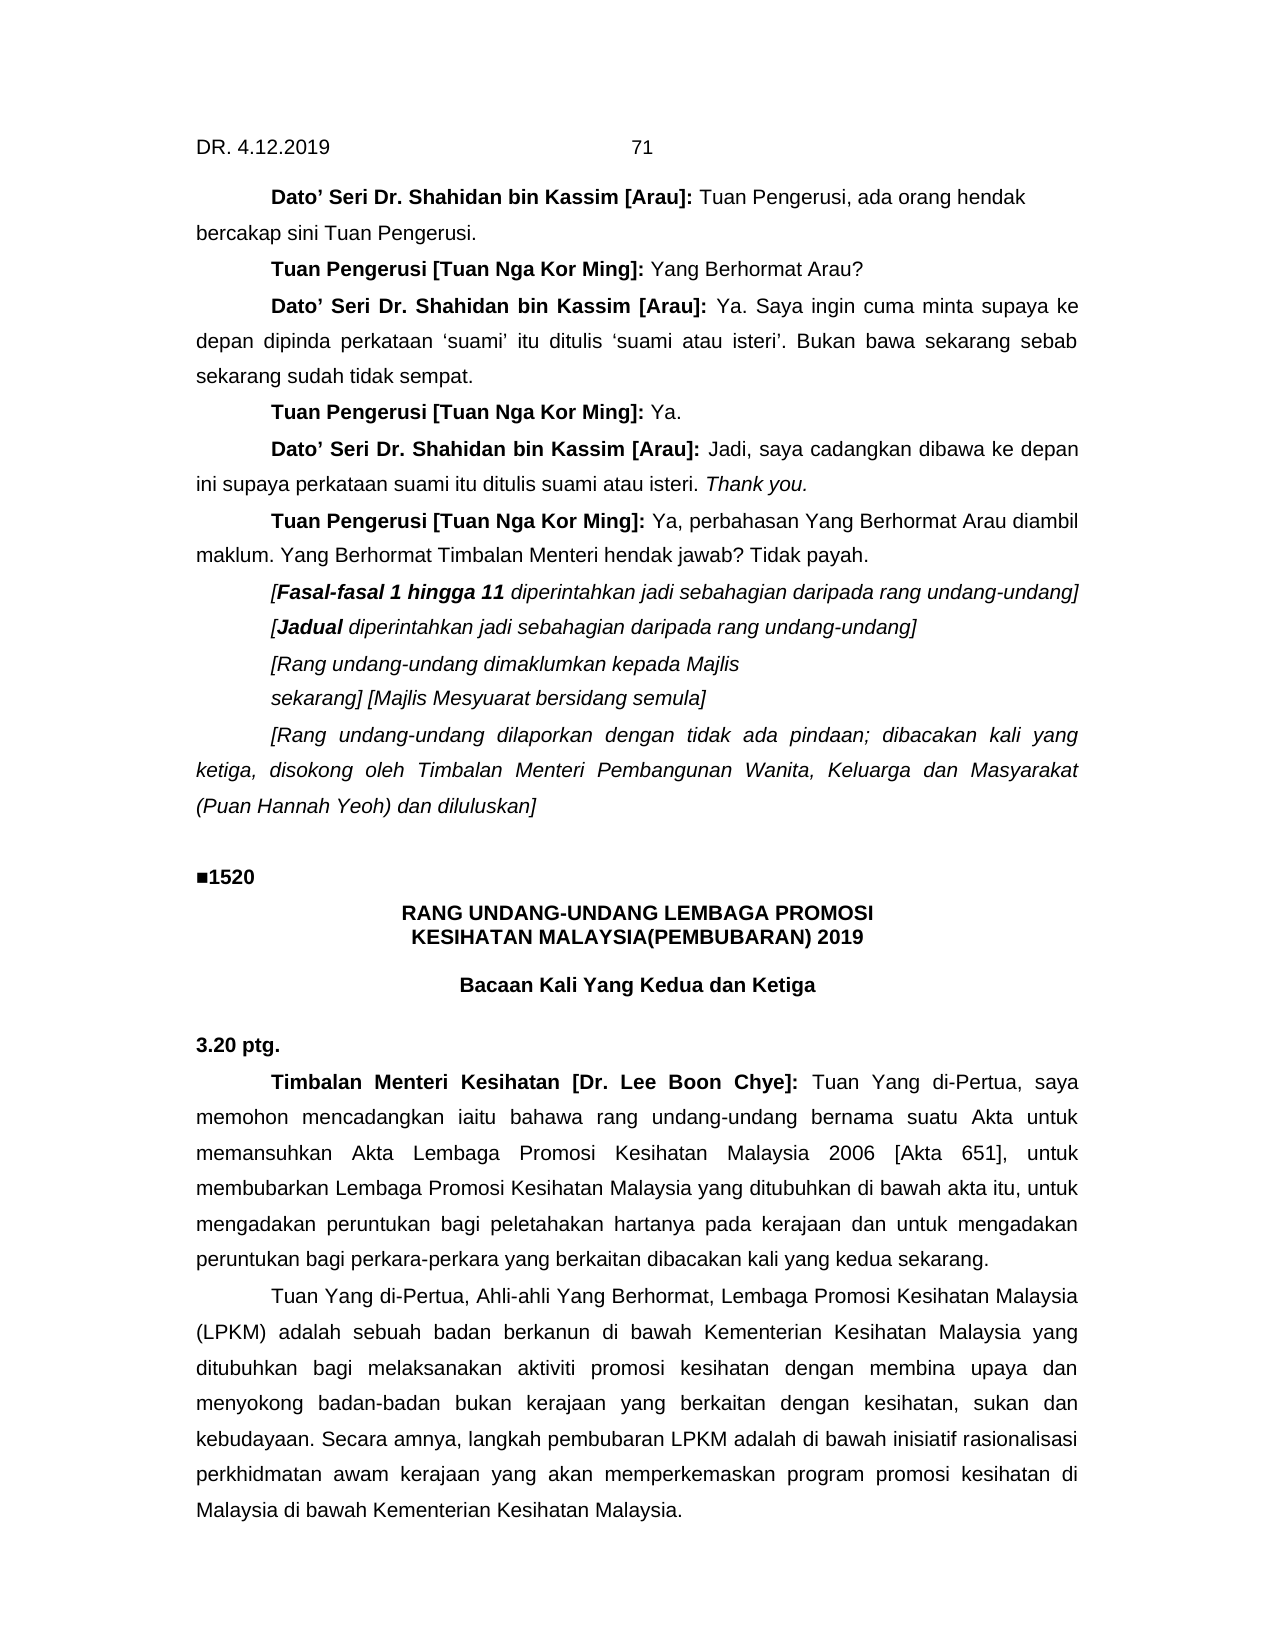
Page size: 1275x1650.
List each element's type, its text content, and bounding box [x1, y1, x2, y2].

text RANG UNDANG-UNDANG LEMBAGA PROMOSI [150, 901, 1125, 925]
text Tuan Pengerusi [Tuan Nga Kor Ming]: Ya. [271, 400, 1125, 424]
text KESIHATAN MALAYSIA(PEMBUBARAN) 2019 [150, 925, 1125, 949]
text Timbalan Menteri Kesihatan [Dr. Lee Boon Chye]: Tuan Yang di-Pertua, saya memohon mencadangkan iaitu bahawa rang undang-undang bernama suatu Akta untuk memansuhkan Akta Lembaga Promosi Kesihatan Malaysia 2006 [Akta 651], untuk membubarkan Lembaga Promosi Kesihatan Malaysia yang ditubuhkan di bawah akta itu, untuk mengadakan peruntukan bagi peletahakan hartanya pada kerajaan dan untuk mengadakan peruntukan bagi perkara-perkara yang berkaitan dibacakan kali yang kedua sekarang. [196, 1070, 1079, 1271]
text DR. 4.12.2019 71 [196, 135, 1125, 159]
text bercakap sini Tuan Pengerusi. [196, 221, 1125, 245]
text [Rang undang-undang dilaporkan dengan tidak ada pindaan; dibacakan kali yang ketiga, disokong oleh Timbalan Menteri Pembangunan Wanita, Keluarga dan Masyarakat (Puan Hannah Yeoh) dan diluluskan] [196, 723, 1079, 817]
text Tuan Pengerusi [Tuan Nga Kor Ming]: Yang Berhormat Arau? [271, 257, 1125, 281]
text Dato’ Seri Dr. Shahidan bin Kassim [Arau]: Ya. Saya ingin cuma minta supaya ke depan dipinda perkataan ‘suami’ itu ditulis ‘suami atau isteri’. Bukan bawa sekarang sebab sekarang sudah tidak sempat. [196, 294, 1079, 388]
text Tuan Pengerusi [Tuan Nga Kor Ming]: Ya, perbahasan Yang Berhormat Arau diambil maklum. Yang Berhormat Timbalan Menteri hendak jawab? Tidak payah. [196, 508, 1079, 567]
text ■1520 [196, 865, 1125, 889]
text Dato’ Seri Dr. Shahidan bin Kassim [Arau]: Jadi, saya cadangkan dibawa ke depan ini supaya perkataan suami itu ditulis suami atau isteri. Thank you. [196, 437, 1079, 496]
text [Fasal-fasal 1 hingga 11 diperintahkan jadi sebahagian daripada rang undang-undang] [Jadual diperintahkan jadi sebahagian daripada rang undang-undang] [271, 580, 1079, 638]
text Bacaan Kali Yang Kedua dan Ketiga [150, 973, 1125, 997]
text Dato’ Seri Dr. Shahidan bin Kassim [Arau]: Tuan Pengerusi, ada orang hendak [271, 185, 1125, 209]
text 3.20 ptg. [196, 1033, 1125, 1057]
text Tuan Yang di-Pertua, Ahli-ahli Yang Berhormat, Lembaga Promosi Kesihatan Malaysia (LPKM) adalah sebuah badan berkanun di bawah Kementerian Kesihatan Malaysia yang ditubuhkan bagi melaksanakan aktiviti promosi kesihatan dengan membina upaya dan menyokong badan-badan bukan kerajaan yang berkaitan dengan kesihatan, sukan dan kebudayaan. Secara amnya, langkah pembubaran LPKM adalah di bawah inisiatif rasionalisasi perkhidmatan awam kerajaan yang akan memperkemaskan program promosi kesihatan di Malaysia di bawah Kementerian Kesihatan Malaysia. [196, 1284, 1079, 1522]
text [Rang undang-undang dimaklumkan kepada Majlis sekarang] [Majlis Mesyuarat bersidang semula] [271, 652, 835, 710]
